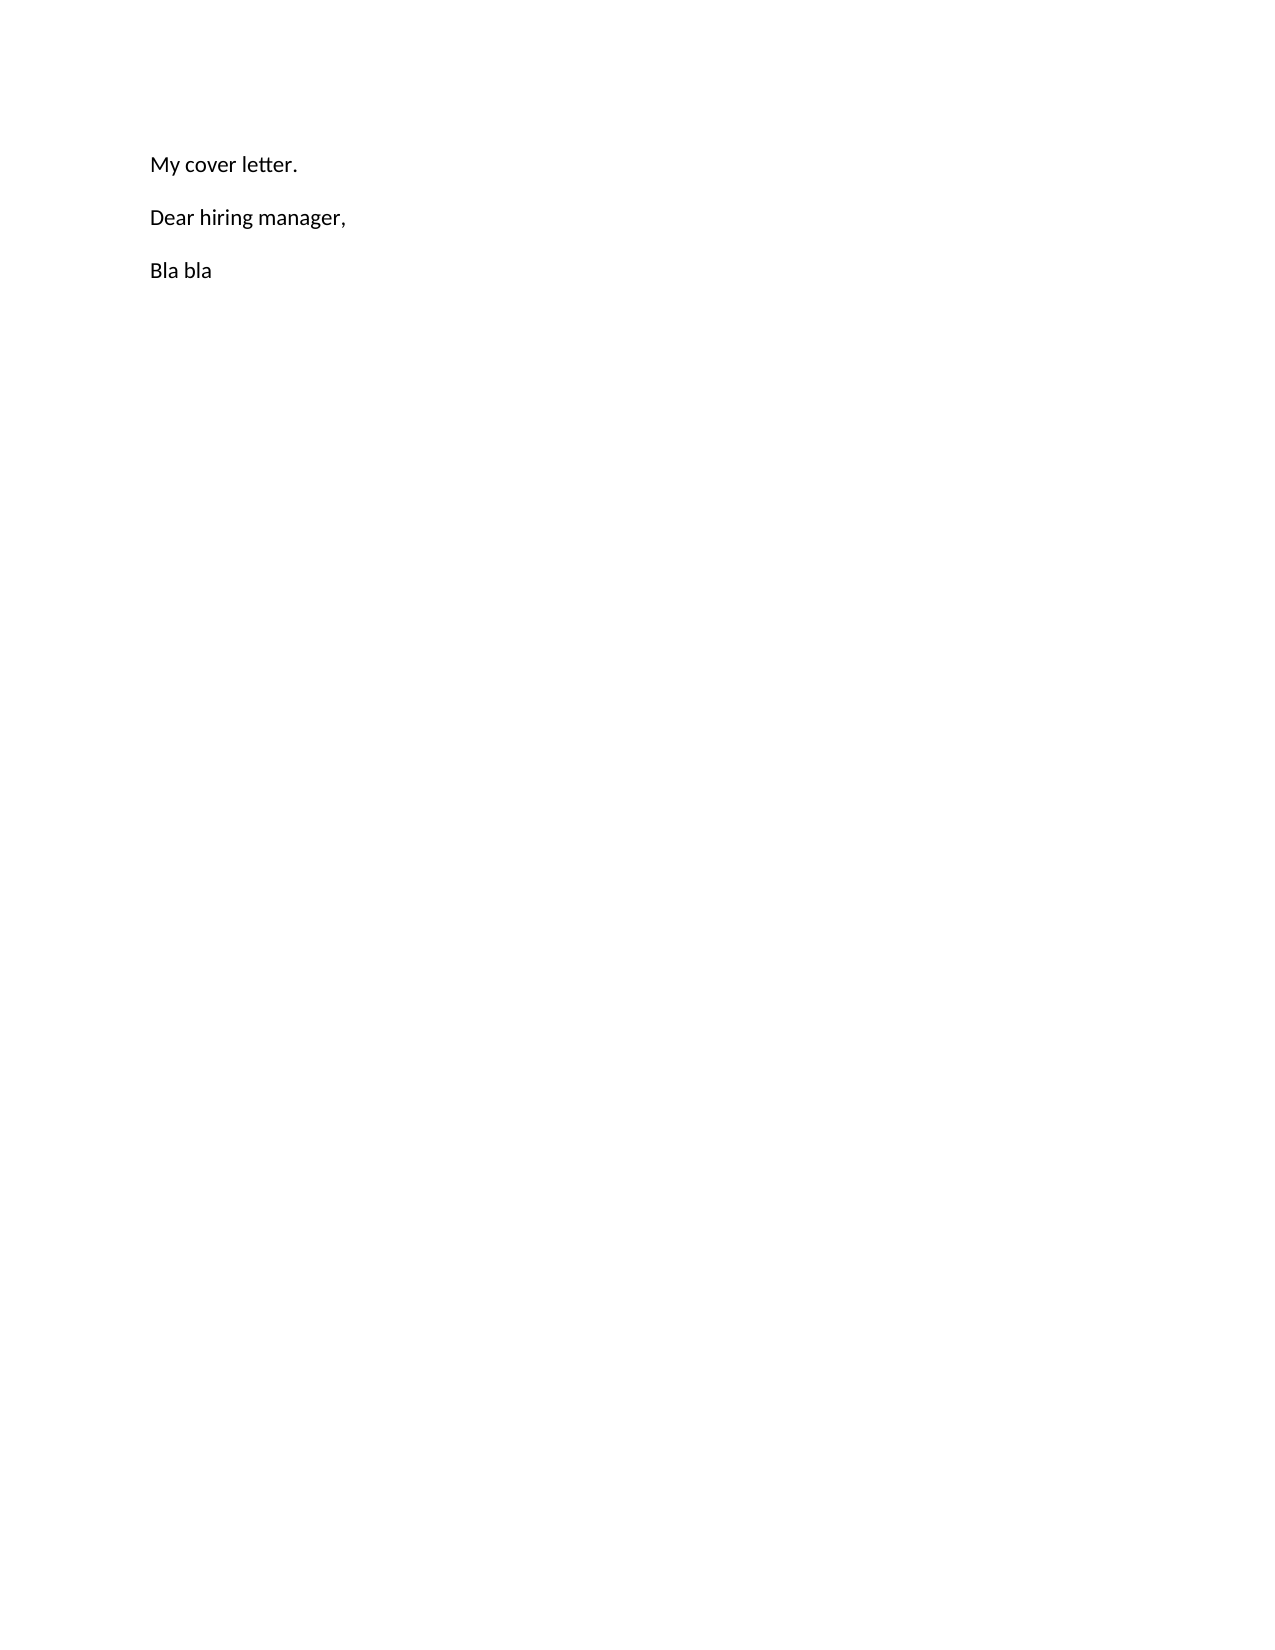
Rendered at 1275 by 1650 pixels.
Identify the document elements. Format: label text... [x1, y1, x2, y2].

text My cover letter. [150, 150, 1125, 178]
text Bla bla [150, 256, 1125, 284]
text Dear hiring manager, [150, 203, 1125, 231]
